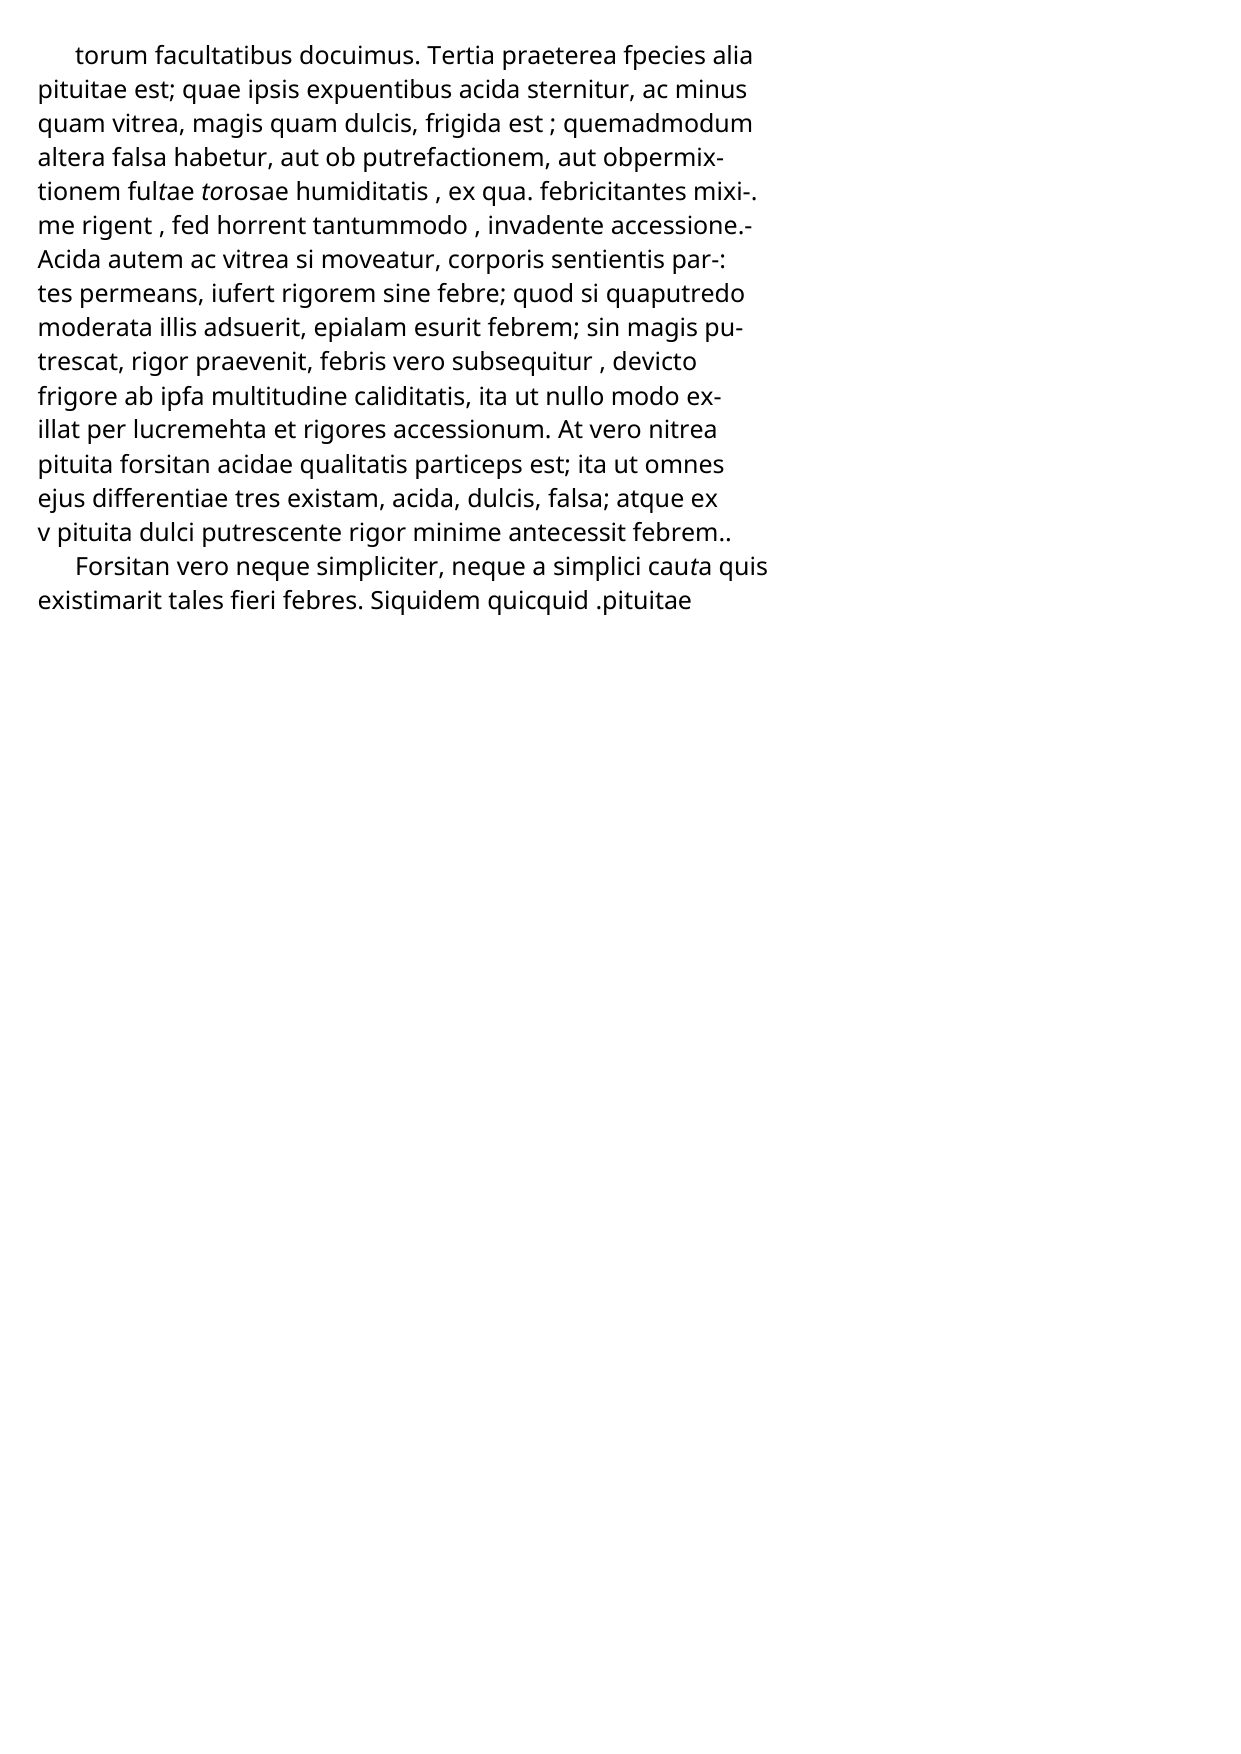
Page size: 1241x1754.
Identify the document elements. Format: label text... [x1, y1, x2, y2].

text Forsitan vero neque simpliciter, neque a simplici cauta quis existimarit tales fieri febres. Siquidem quicquid .pituitae [37, 548, 1203, 617]
text torum facultatibus docuimus. Tertia praeterea fpecies alia pituitae est; quae ipsis expuentibus acida sternitur, ac minus quam vitrea, magis quam dulcis, frigida est ; quemadmodum altera falsa habetur, aut ob putrefactionem, aut obpermix- tionem fultae torosae humiditatis , ex qua. febricitantes mixi-. me rigent , fed horrent tantummodo , invadente accessione.- Acida autem ac vitrea si moveatur, corporis sentientis par-: tes permeans, iufert rigorem sine febre; quod si quaputredo moderata illis adsuerit, epialam esurit febrem; sin magis pu- trescat, rigor praevenit, febris vero subsequitur , devicto frigore ab ipfa multitudine caliditatis, ita ut nullo modo ex- illat per lucremehta et rigores accessionum. At vero nitrea pituita forsitan acidae qualitatis particeps est; ita ut omnes ejus differentiae tres existam, acida, dulcis, falsa; atque ex v pituita dulci putrescente rigor minime antecessit febrem.. [37, 37, 1203, 548]
